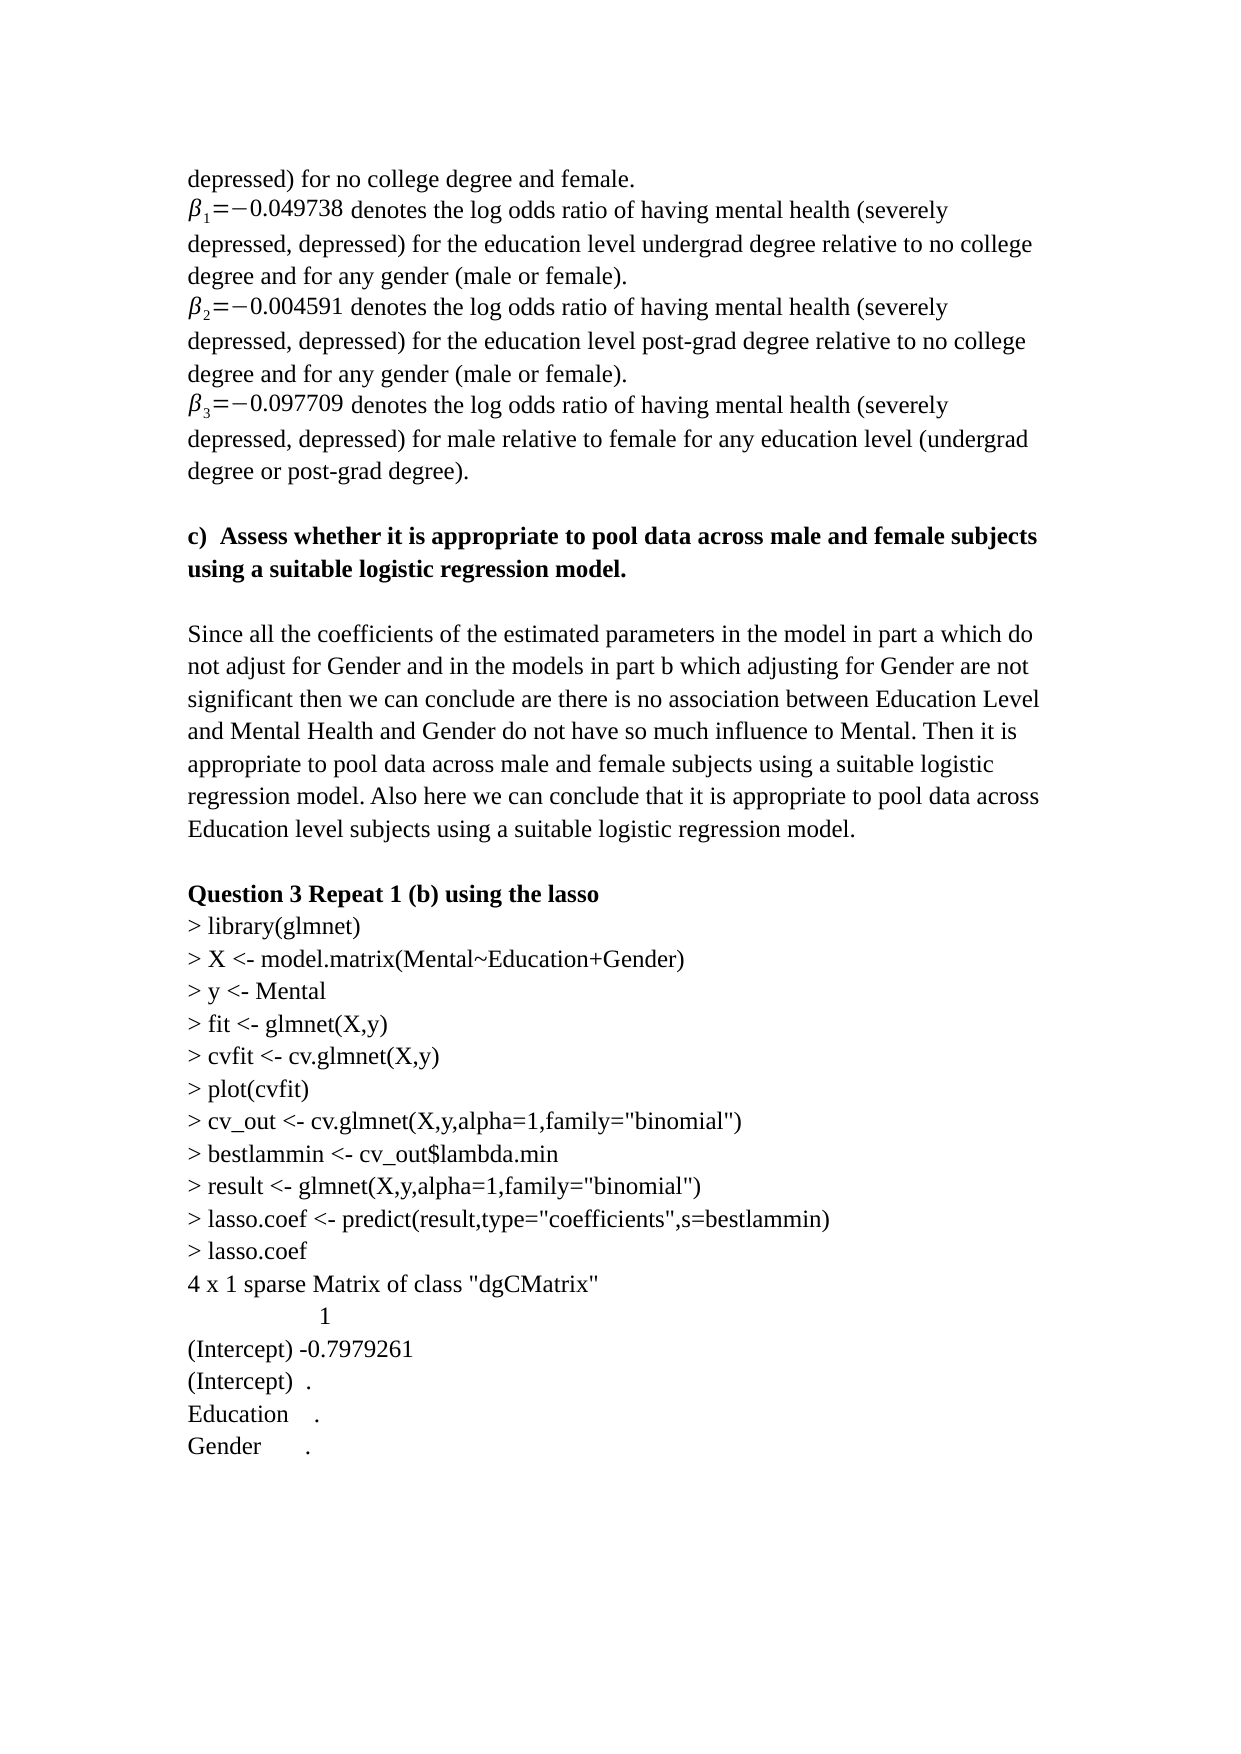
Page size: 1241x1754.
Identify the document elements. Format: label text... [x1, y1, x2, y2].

text denotes the log odds ratio of having mental health (severely depressed, depressed) for the education level post-grad degree relative to no college degree and for any gender (male or female). [187, 292, 1053, 389]
text > y <- Mental [187, 974, 1053, 1007]
text > result <- glmnet(X,y,alpha=1,family="binomial") [187, 1169, 1053, 1202]
text (Intercept) . [187, 1364, 1053, 1397]
text > X <- model.matrix(Mental~Education+Gender) [187, 942, 1053, 974]
text denotes the log odds ratio of having mental health (severely depressed, depressed) for the education level undergrad degree relative to no college degree and for any gender (male or female). [187, 194, 1053, 292]
text > plot(cvfit) [187, 1072, 1053, 1104]
text 1 [187, 1299, 1053, 1332]
text Question 3 Repeat 1 (b) using the lasso [187, 877, 1053, 909]
text denotes the log odds ratio of having mental health (severely depressed, depressed) for male relative to female for any education level (undergrad degree or post-grad degree). [187, 389, 1053, 487]
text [187, 162, 1053, 194]
text > lasso.coef [187, 1234, 1053, 1267]
text > cvfit <- cv.glmnet(X,y) [187, 1039, 1053, 1072]
text 4 x 1 sparse Matrix of class "dgCMatrix" [187, 1267, 1053, 1299]
text > library(glmnet) [187, 909, 1053, 942]
text > fit <- glmnet(X,y) [187, 1007, 1053, 1039]
text Since all the coefficients of the estimated parameters in the model in part a which do not adjust for Gender and in the models in part b which adjusting for Gender are not significant then we can conclude are there is no association between Education Level and Mental Health and Gender do not have so much influence to Mental. Then it is appropriate to pool data across male and female subjects using a suitable logistic regression model. Also here we can conclude that it is appropriate to pool data across Education level subjects using a suitable logistic regression model. [187, 617, 1053, 844]
text (Intercept) -0.7979261 [187, 1332, 1053, 1364]
text Gender . [187, 1429, 1053, 1462]
text > cv_out <- cv.glmnet(X,y,alpha=1,family="binomial") [187, 1104, 1053, 1137]
text > bestlammin <- cv_out$lambda.min [187, 1137, 1053, 1169]
text c) Assess whether it is appropriate to pool data across male and female subjects using a suitable logistic regression model. [187, 519, 1053, 584]
text Education . [187, 1397, 1053, 1429]
text > lasso.coef <- predict(result,type="coefficients",s=bestlammin) [187, 1202, 1053, 1234]
